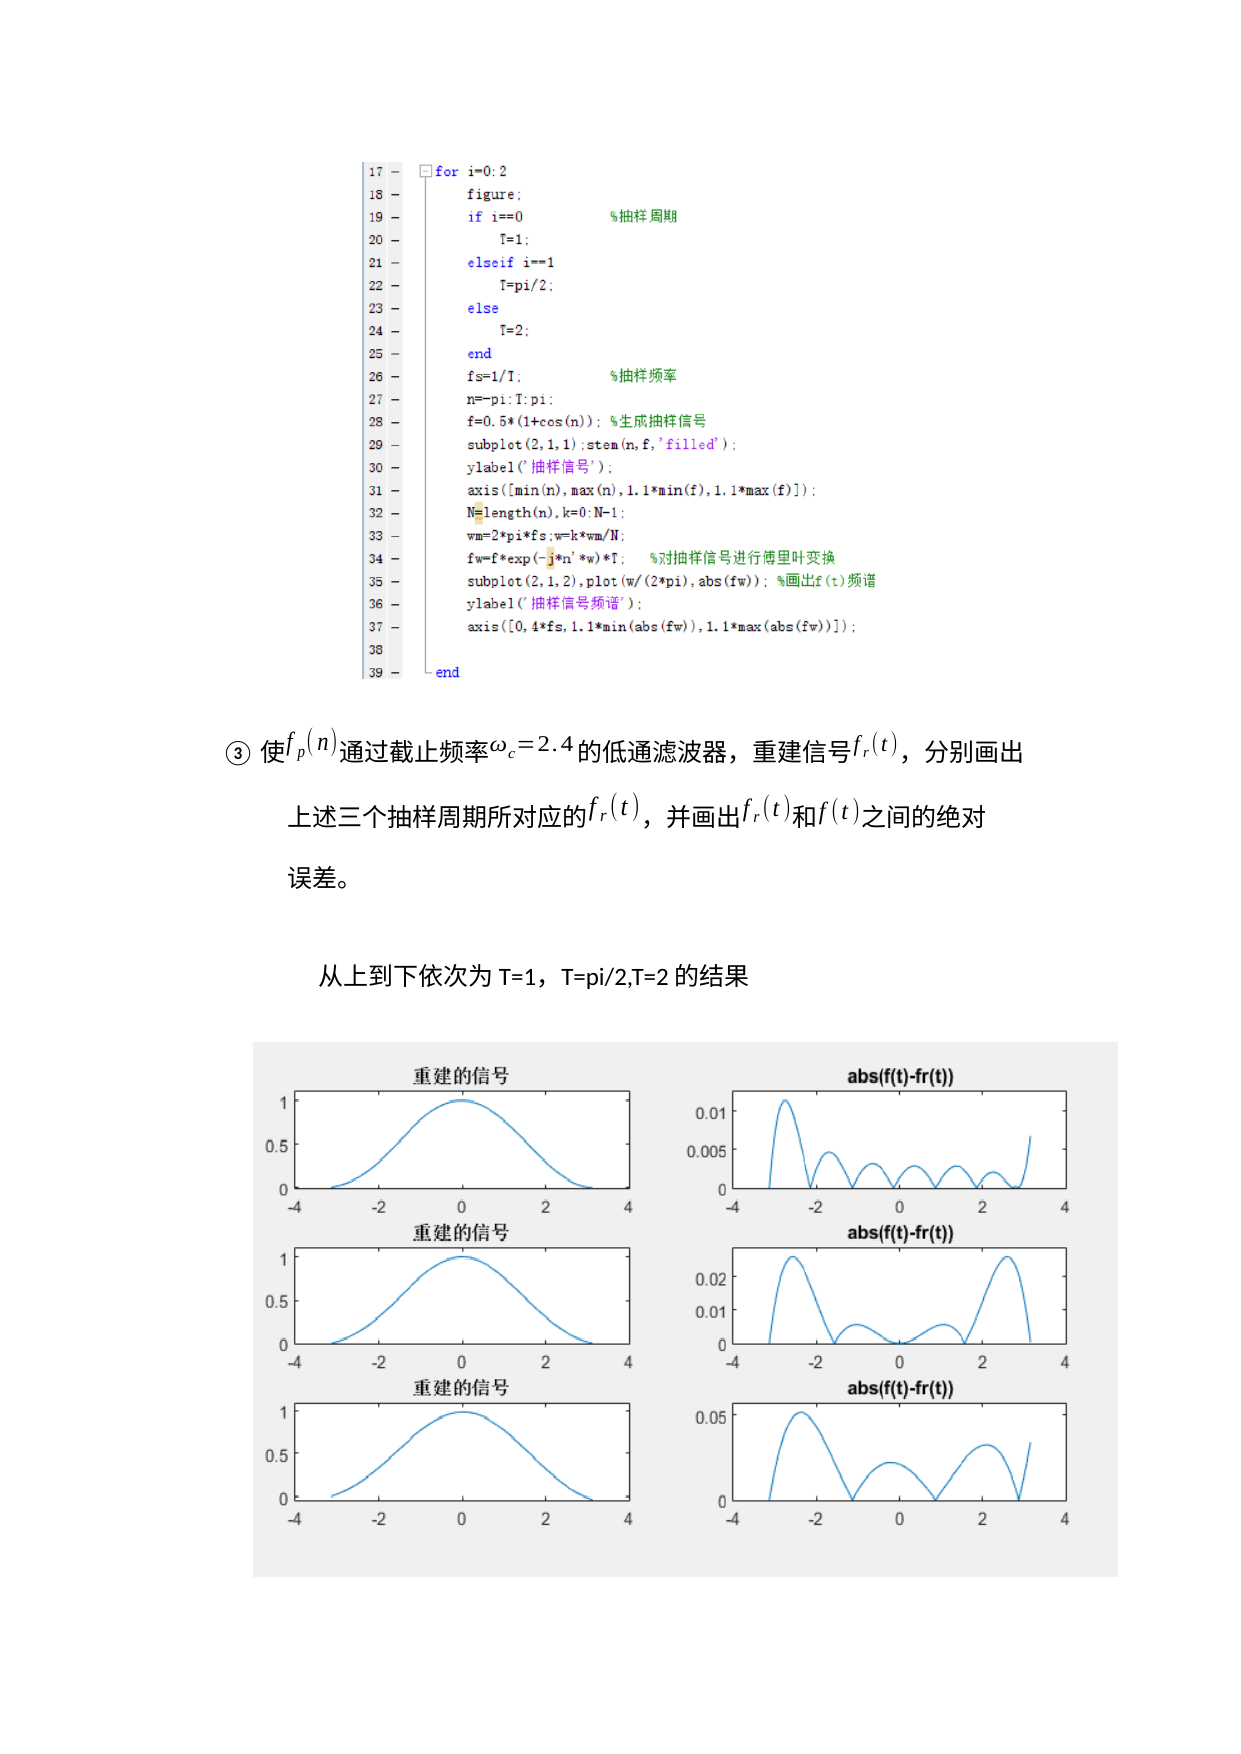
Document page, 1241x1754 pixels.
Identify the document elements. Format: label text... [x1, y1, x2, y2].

picture [362, 162, 895, 679]
text 从上到下依次为T=1，T=pi/2,T=2的结果 [253, 942, 1053, 1007]
picture [253, 1042, 1118, 1577]
text 误差。 [187, 844, 1053, 909]
text 上述三个抽样周期所对应的，并画出和之间的绝对 [187, 779, 1053, 844]
text ③使通过截止频率的低通滤波器，重建信号，分别画出 [187, 714, 1053, 779]
